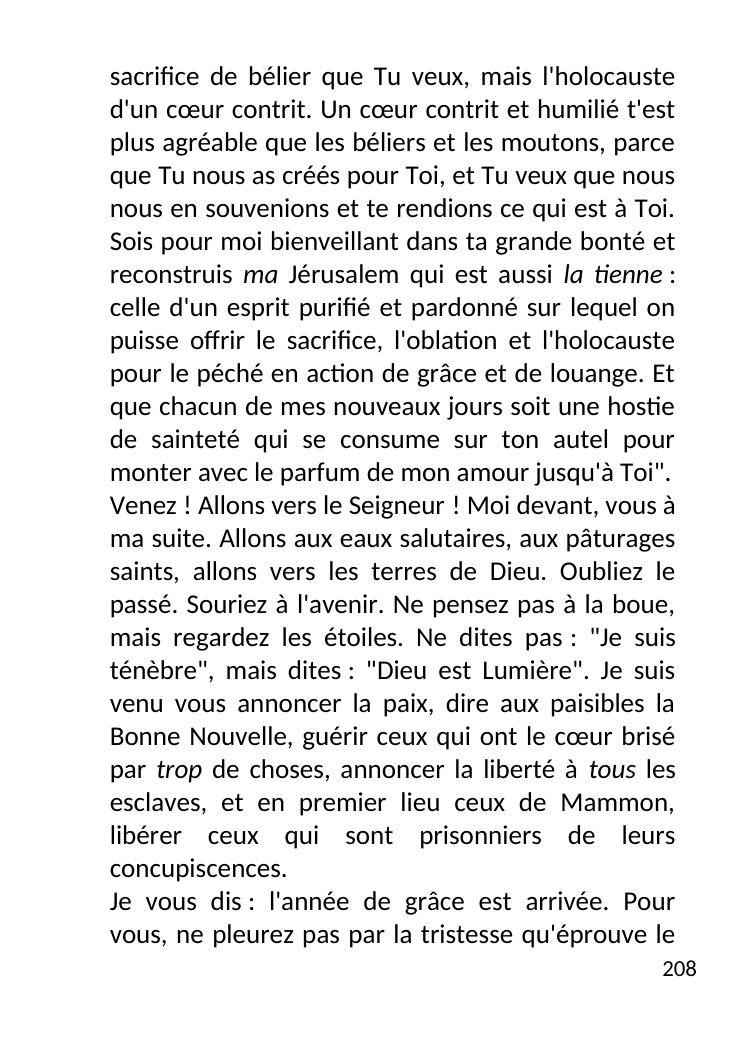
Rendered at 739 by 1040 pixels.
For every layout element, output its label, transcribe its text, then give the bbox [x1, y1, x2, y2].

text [109, 59, 676, 488]
text Venez ! Allons vers le Seigneur ! Moi devant, vous à ma suite. Allons aux eaux salutaires, aux pâturages saints, allons vers les terres de Dieu. Oubliez le passé. Souriez à l'avenir. Ne pensez pas à la boue, mais regardez les étoiles. Ne dites pas : "Je suis ténèbre", mais dites : "Dieu est Lumière". Je suis venu vous annoncer la paix, dire aux paisibles la Bonne Nouvelle, guérir ceux qui ont le cœur brisé par trop de choses, annoncer la liberté à tous les esclaves, et en premier lieu ceux de Mammon, libérer ceux qui sont prisonniers de leurs concupiscences. [109, 488, 676, 884]
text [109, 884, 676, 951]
